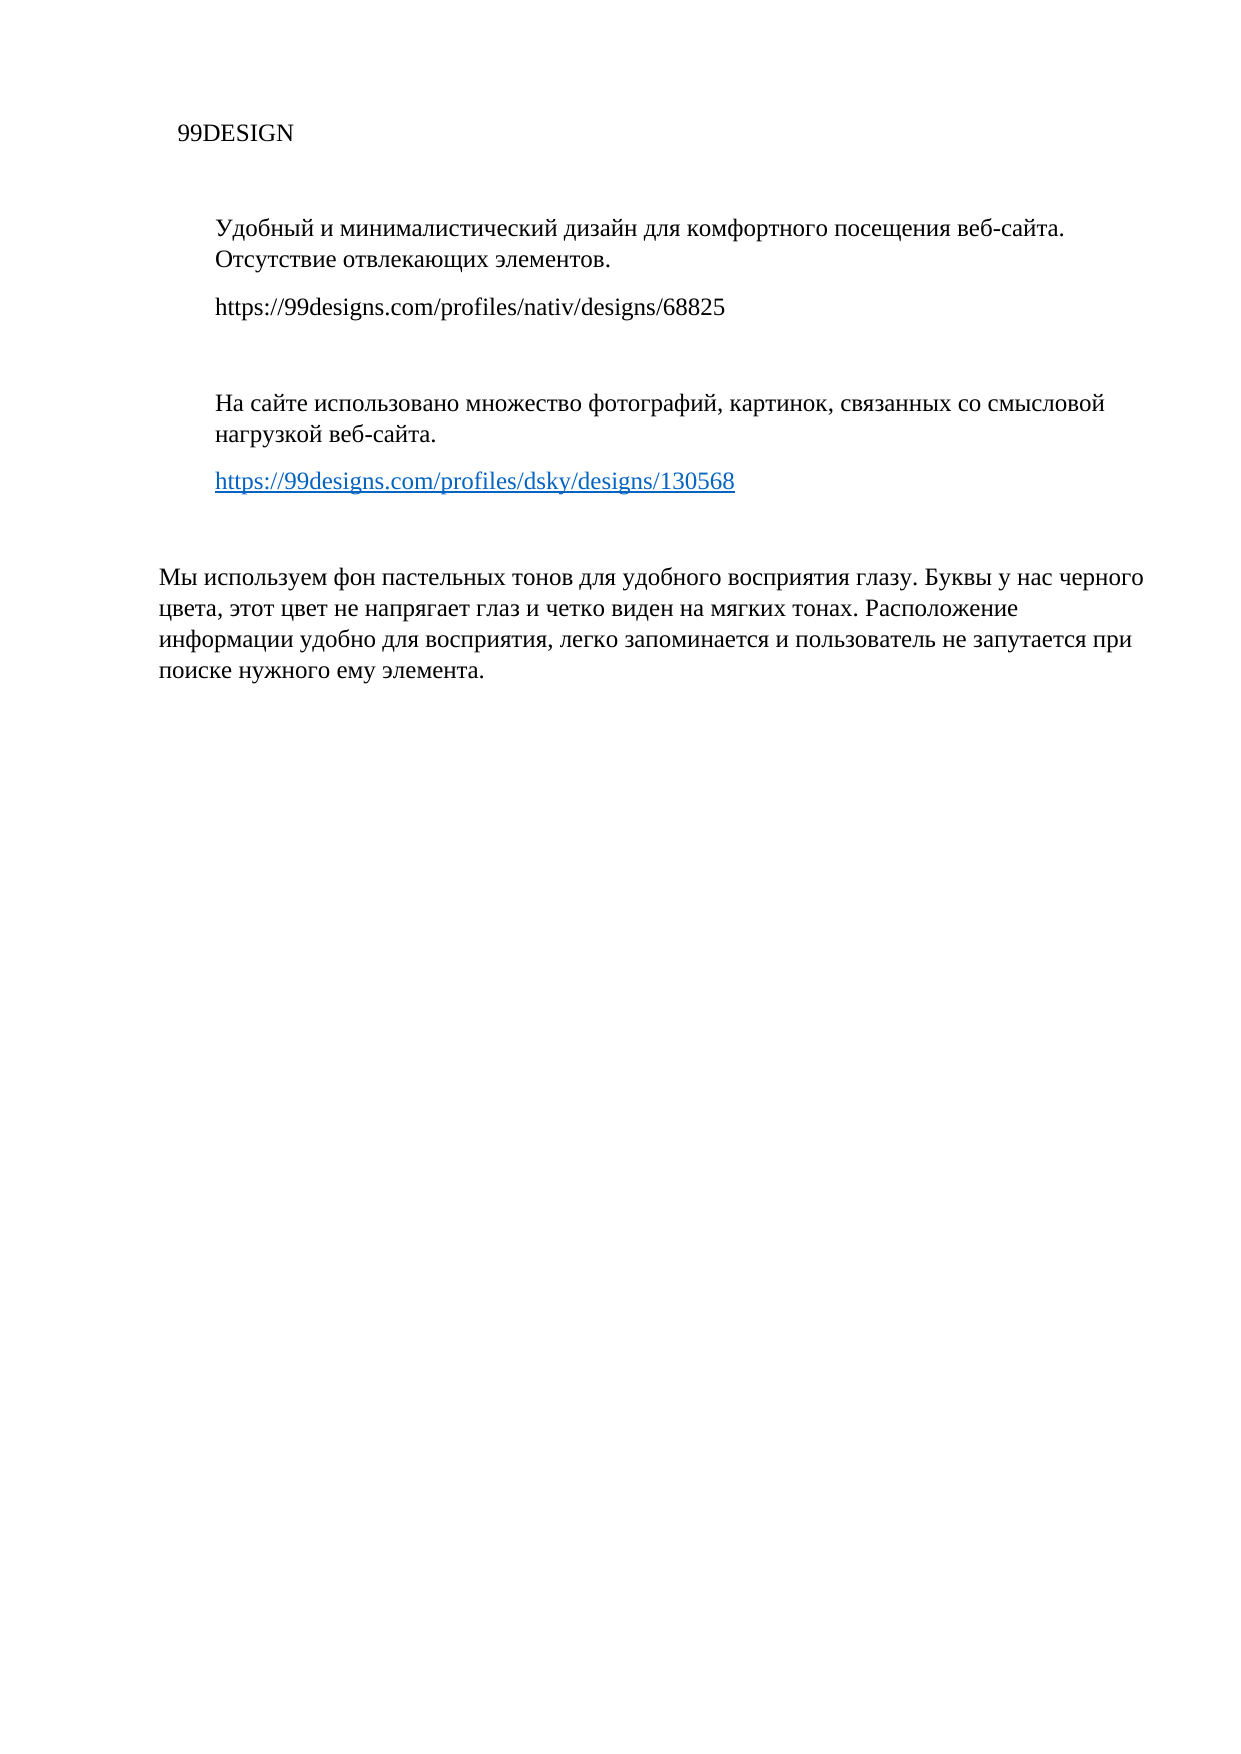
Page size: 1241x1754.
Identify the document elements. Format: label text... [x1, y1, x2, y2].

text На сайте использовано множество фотографий, картинок, связанных со смысловой нагрузкой веб-сайта. [215, 388, 1152, 447]
text Удобный и минималистический дизайн для комфортного посещения веб-сайта. Отсутствие отвлекающих элементов. [215, 213, 1152, 273]
text 99DESIGN [177, 118, 1152, 147]
text https://99designs.com/profiles/nativ/designs/68825 [215, 292, 1152, 321]
text Мы используем фон пастельных тонов для удобного восприятия глазу. Буквы у нас черного цвета, этот цвет не напрягает глаз и четко виден на мягких тонах. Расположение информации удобно для восприятия, легко запоминается и пользователь не запутается при поиске нужного ему элемента. [158, 562, 1152, 684]
text https://99designs.com/profiles/dsky/designs/130568 [215, 466, 1152, 495]
